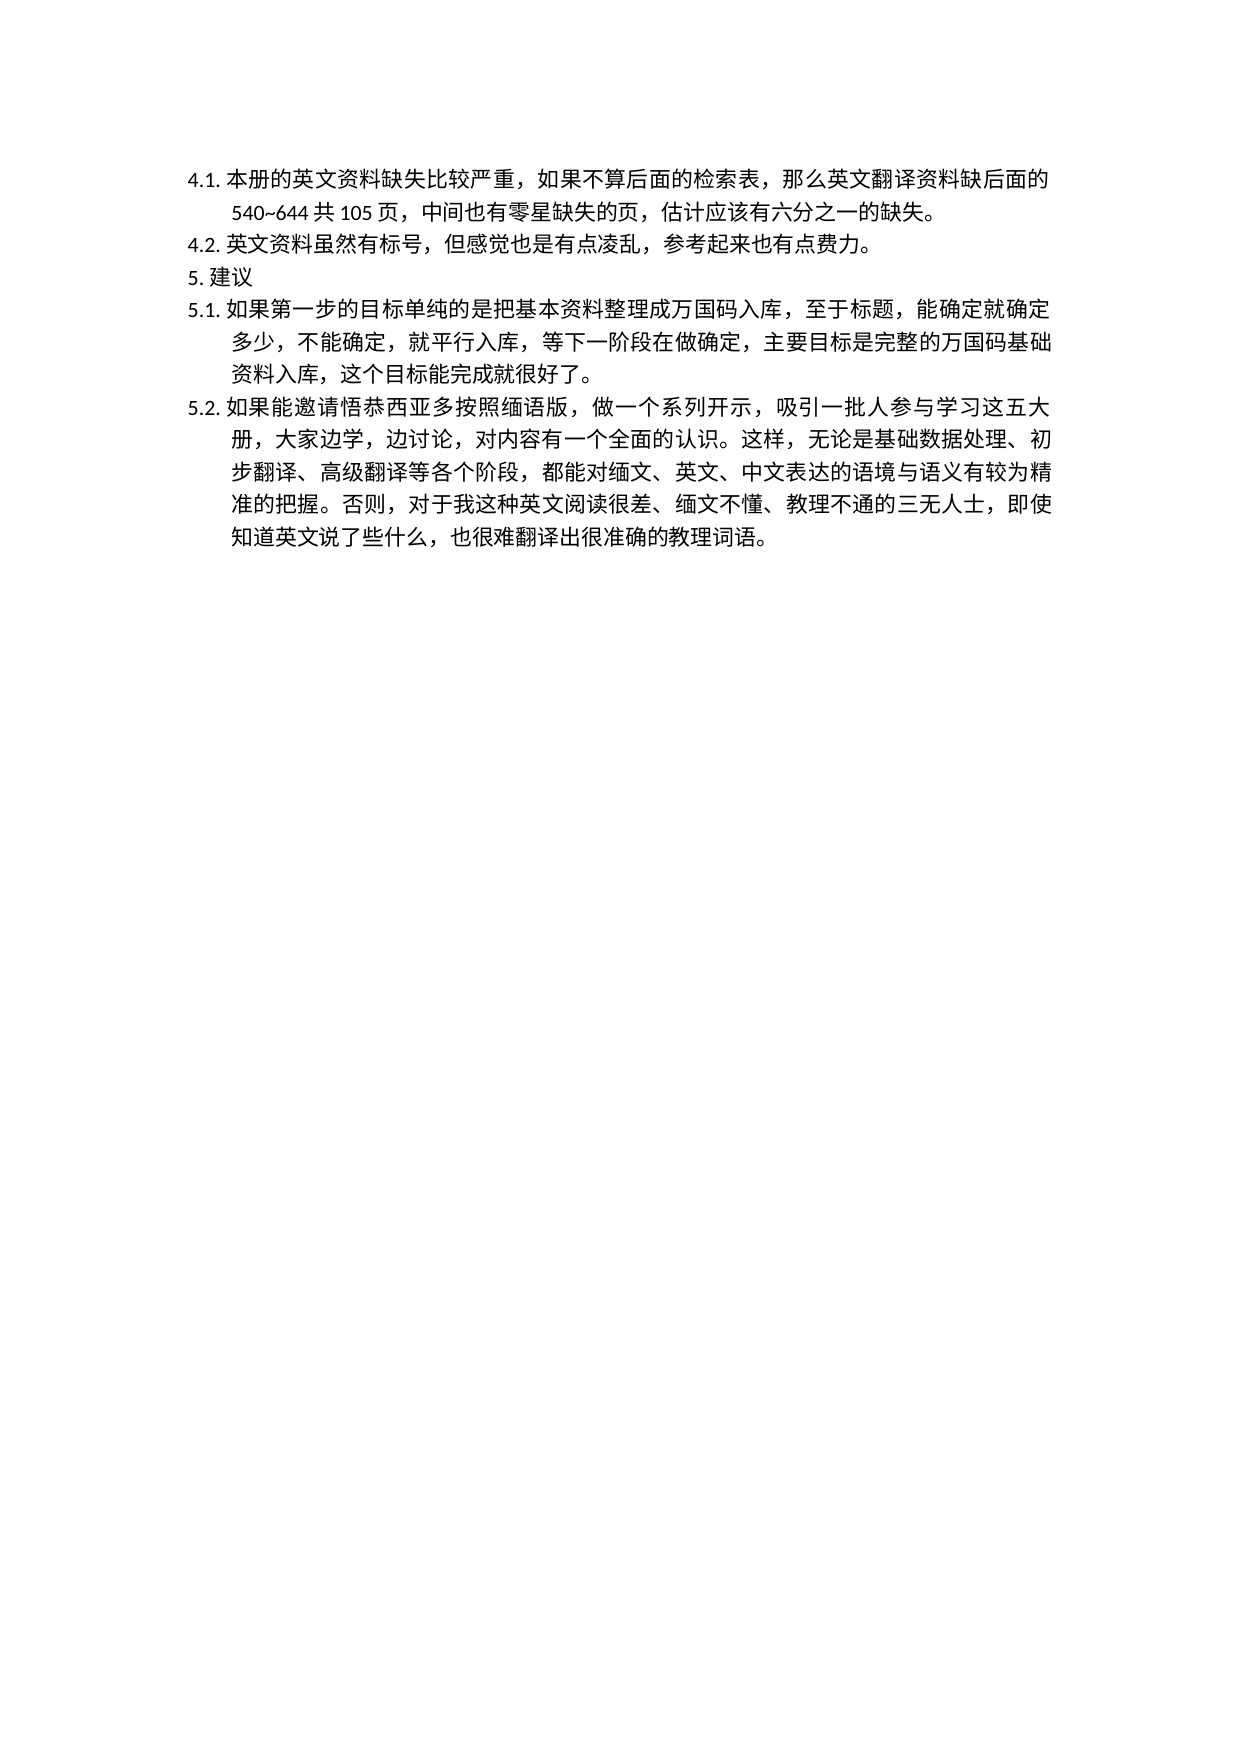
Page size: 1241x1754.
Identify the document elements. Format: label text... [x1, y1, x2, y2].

list 如果第一步的目标单纯的是把基本资料整理成万国码入库，至于标题，能确定就确定多少，不能确定，就平行入库，等下一阶段在做确定，主要目标是完整的万国码基础资料入库，这个目标能完成就很好了。 [187, 292, 1053, 389]
list 建议 [187, 259, 1053, 292]
list 英文资料虽然有标号，但感觉也是有点凌乱，参考起来也有点费力。 [187, 227, 1053, 259]
list 如果能邀请悟恭西亚多按照缅语版，做一个系列开示，吸引一批人参与学习这五大册，大家边学，边讨论，对内容有一个全面的认识。这样，无论是基础数据处理、初步翻译、高级翻译等各个阶段，都能对缅文、英文、中文表达的语境与语义有较为精准的把握。否则，对于我这种英文阅读很差、缅文不懂、教理不通的三无人士，即使知道英文说了些什么，也很难翻译出很准确的教理词语。 [187, 389, 1053, 552]
list 本册的英文资料缺失比较严重，如果不算后面的检索表，那么英文翻译资料缺后面的540~644共105页，中间也有零星缺失的页，估计应该有六分之一的缺失。 [187, 162, 1053, 227]
